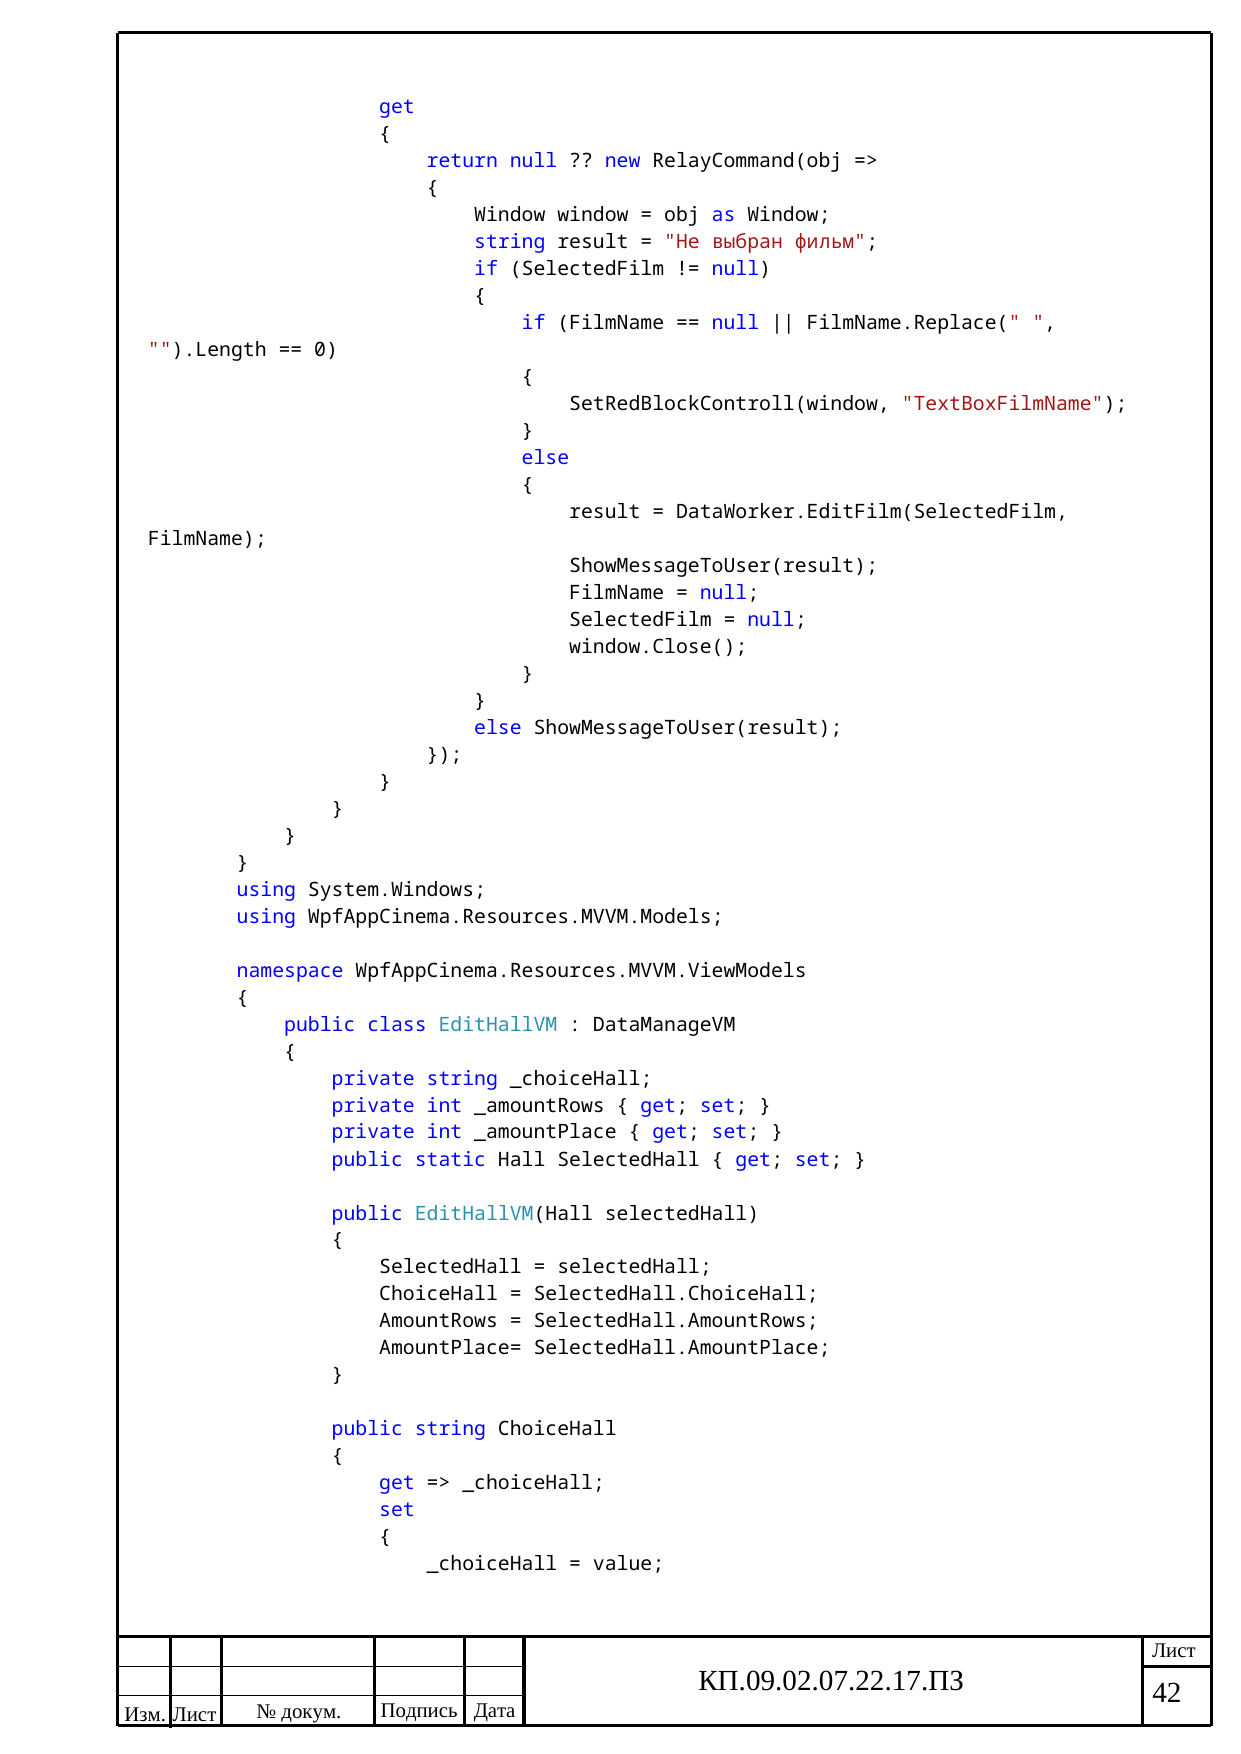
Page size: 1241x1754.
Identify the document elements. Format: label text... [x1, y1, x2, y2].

text { [148, 983, 1181, 1010]
text if (SelectedFilm != null) [148, 254, 1181, 281]
text { [148, 470, 1181, 497]
text } [148, 794, 1181, 821]
text window.Close(); [148, 632, 1181, 659]
text FilmName = null; [148, 578, 1181, 605]
text SelectedHall = selectedHall; [148, 1253, 1181, 1280]
text public string ChoiceHall [148, 1414, 1181, 1442]
text } [148, 848, 1181, 875]
text SetRedBlockControll(window, "TextBoxFilmName"); [148, 389, 1181, 416]
text get [148, 93, 1181, 119]
text { [148, 362, 1181, 389]
text public static Hall SelectedHall { get; set; } [148, 1145, 1181, 1172]
text private string _choiceHall; [148, 1064, 1181, 1091]
text string result = "Не выбран фильм"; [148, 227, 1181, 254]
text { [148, 1226, 1181, 1253]
text } [148, 821, 1181, 848]
text get => _choiceHall; [148, 1468, 1181, 1496]
text AmountPlace= SelectedHall.AmountPlace; [148, 1334, 1181, 1361]
text { [148, 1442, 1181, 1468]
text SelectedFilm = null; [148, 605, 1181, 632]
text { [148, 281, 1181, 308]
text { [148, 1522, 1181, 1549]
text ShowMessageToUser(result); [148, 551, 1181, 578]
text if (FilmName == null || FilmName.Replace(" ", "").Length == 0) [148, 308, 1181, 362]
text } [148, 767, 1181, 794]
text public EditHallVM(Hall selectedHall) [148, 1199, 1181, 1226]
text else ShowMessageToUser(result); [148, 713, 1181, 740]
text return null ?? new RelayCommand(obj => [148, 147, 1181, 173]
text using System.Windows; [148, 875, 1181, 902]
text Window window = obj as Window; [148, 201, 1181, 227]
text result = DataWorker.EditFilm(SelectedFilm, FilmName); [148, 497, 1181, 551]
text } [148, 1361, 1181, 1388]
text AmountRows = SelectedHall.AmountRows; [148, 1307, 1181, 1334]
text { [148, 173, 1181, 201]
text ChoiceHall = SelectedHall.ChoiceHall; [148, 1280, 1181, 1307]
text { [148, 1037, 1181, 1064]
text } [148, 659, 1181, 686]
text _choiceHall = value; [148, 1549, 1181, 1576]
text private int _amountPlace { get; set; } [148, 1118, 1181, 1145]
text { [148, 119, 1181, 147]
text namespace WpfAppCinema.Resources.MVVM.ViewModels [148, 956, 1181, 983]
text } [148, 416, 1181, 443]
text set [148, 1496, 1181, 1522]
text public class EditHallVM : DataManageVM [148, 1010, 1181, 1037]
text using WpfAppCinema.Resources.MVVM.Models; [148, 902, 1181, 929]
text } [148, 686, 1181, 713]
text private int _amountRows { get; set; } [148, 1091, 1181, 1118]
text else [148, 443, 1181, 470]
text }); [148, 740, 1181, 767]
